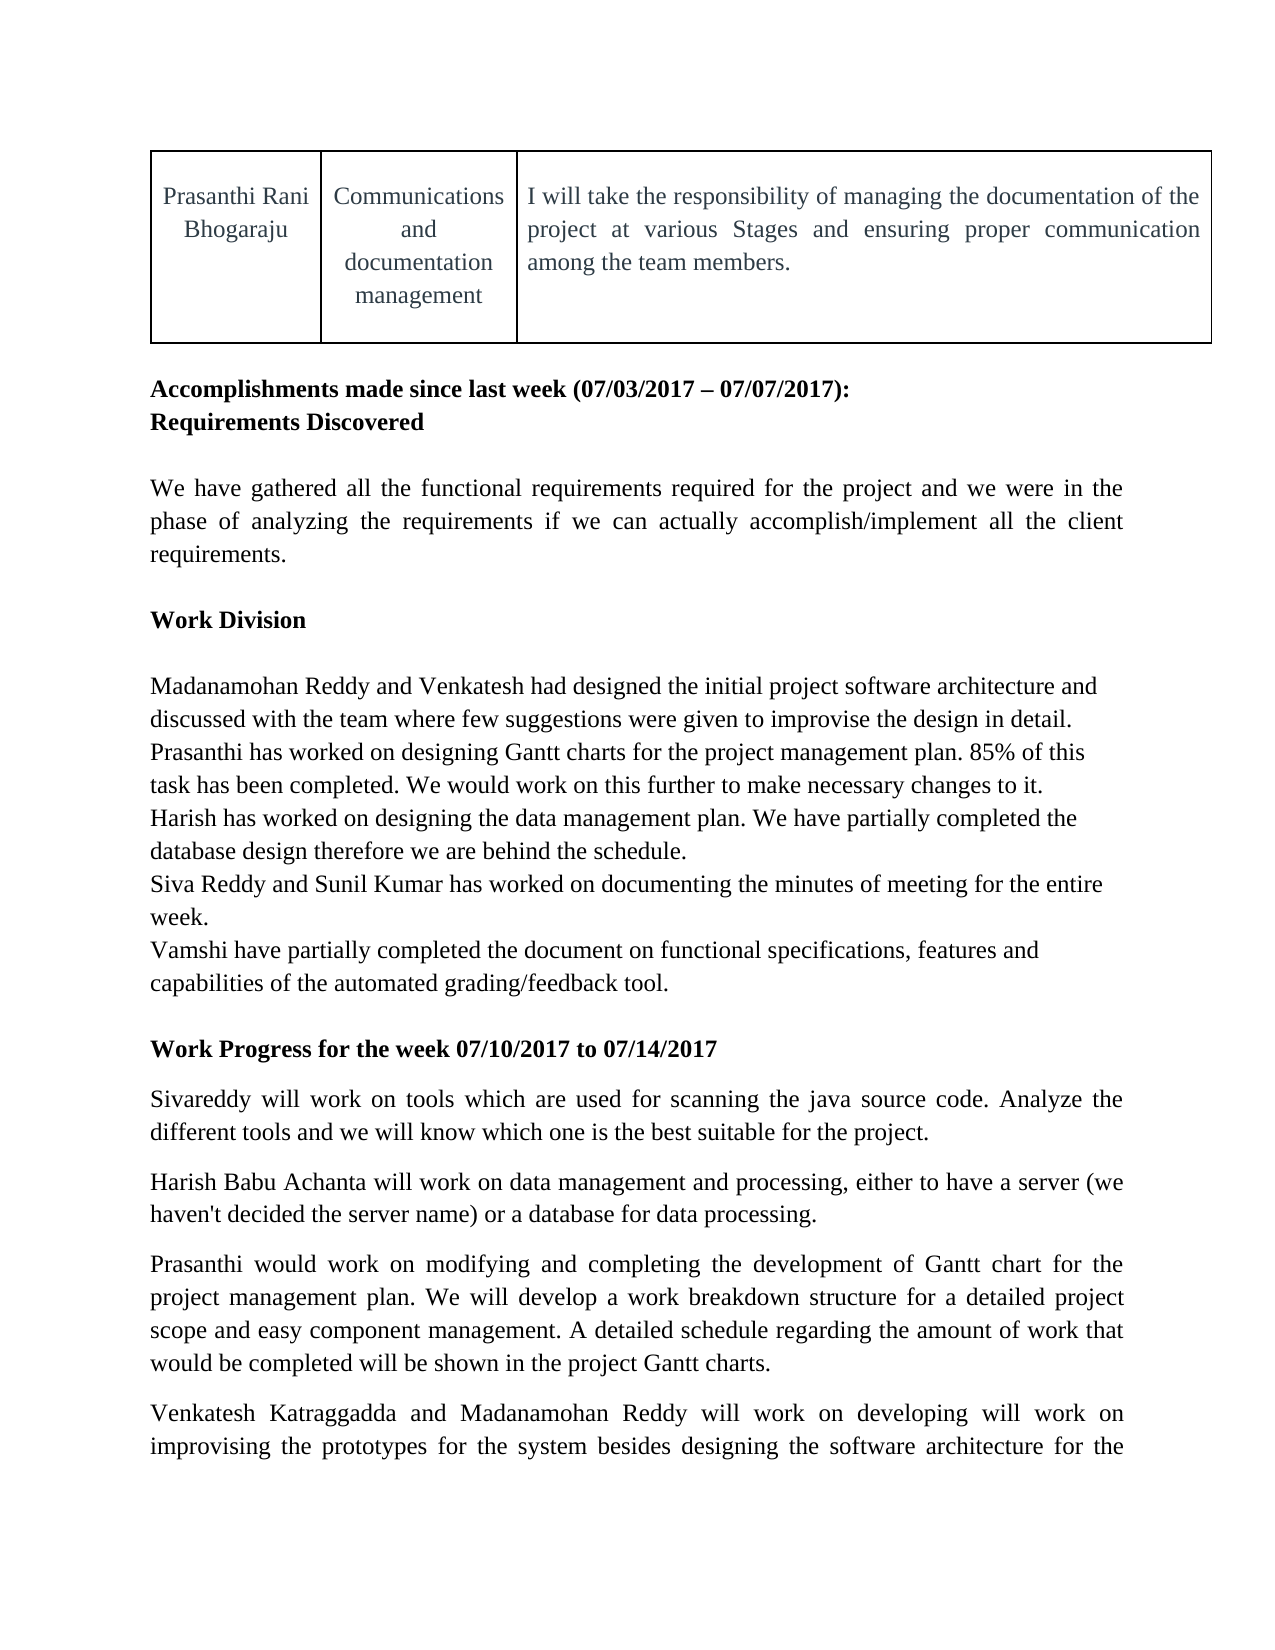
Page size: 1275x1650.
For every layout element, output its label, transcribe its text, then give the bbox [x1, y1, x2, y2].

text Work Division [150, 605, 1125, 634]
text Prasanthi would work on modifying and completing the development of Gantt chart for the project management plan. We will develop a work breakdown structure for a detailed project scope and easy component management. A detailed schedule regarding the amount of work that would be completed will be shown in the project Gantt charts. [150, 1249, 1125, 1377]
text Vamshi have partially completed the document on functional specifications, features and capabilities of the automated grading/feedback tool. [150, 935, 1125, 997]
text Siva Reddy and Sunil Kumar has worked on documenting the minutes of meeting for the entire week. [150, 869, 1125, 931]
text Work Progress for the week 07/10/2017 to 07/14/2017 [150, 1034, 1125, 1063]
text Prasanthi has worked on designing Gantt charts for the project management plan. 85% of this task has been completed. We would work on this further to make necessary changes to it. [150, 737, 1125, 799]
text Madanamohan Reddy and Venkatesh had designed the initial project software architecture and discussed with the team where few suggestions were given to improvise the design in detail. [150, 671, 1125, 733]
text We have gathered all the functional requirements required for the project and we were in the phase of analyzing the requirements if we can actually accomplish/implement all the client requirements. [150, 473, 1125, 568]
table_cell Prasanthi Rani Bhogaraju [152, 152, 320, 342]
table_cell I will take the responsibility of managing the documentation of the project at various Stages and ensuring proper communication among the team members. [518, 152, 1211, 342]
table_cell Communications and documentation management [322, 152, 516, 342]
text Accomplishments made since last week (07/03/2017 – 07/07/2017): [150, 374, 1125, 402]
text Requirements Discovered [150, 407, 1125, 436]
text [150, 1398, 1125, 1460]
text Sivareddy will work on tools which are used for scanning the java source code. Analyze the different tools and we will know which one is the best suitable for the project. [150, 1084, 1125, 1146]
text Harish Babu Achanta will work on data management and processing, either to have a server (we haven't decided the server name) or a database for data processing. [150, 1167, 1125, 1228]
text Harish has worked on designing the data management plan. We have partially completed the database design therefore we are behind the schedule. [150, 803, 1125, 865]
